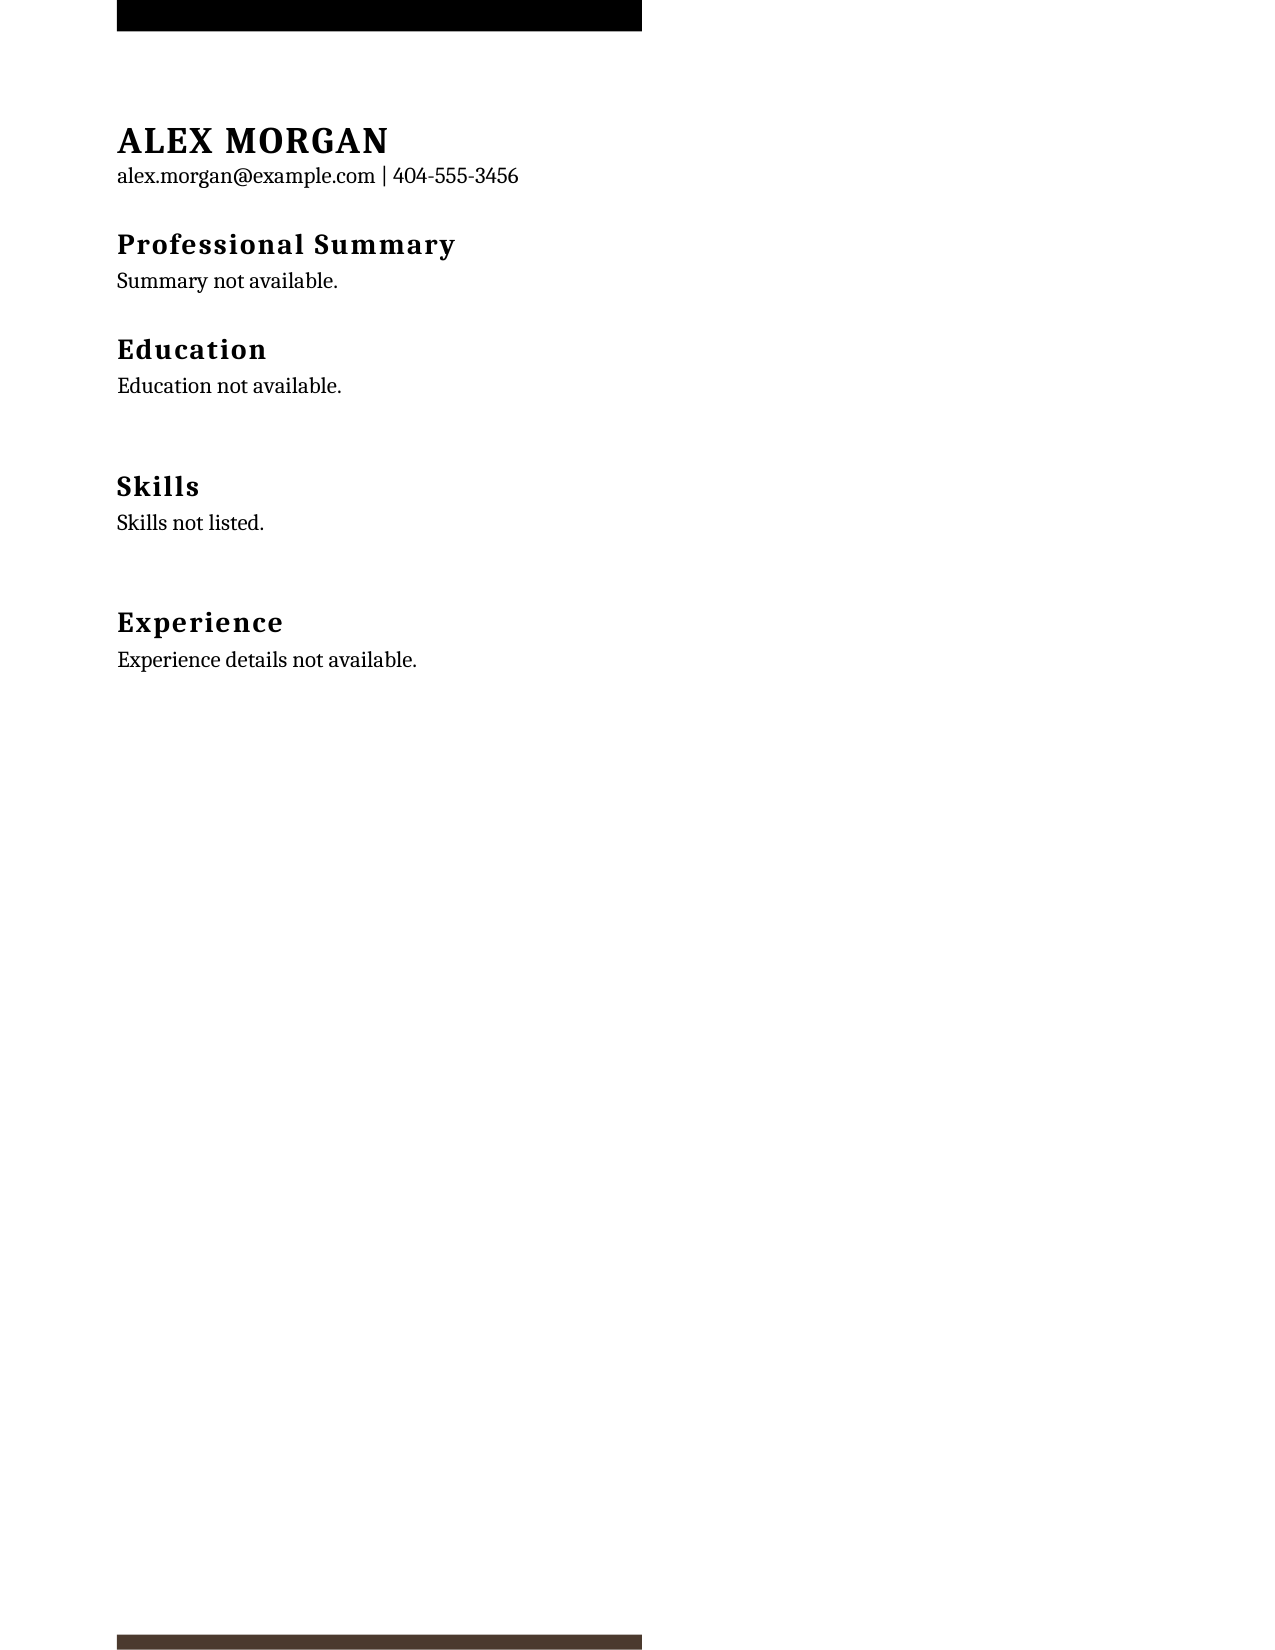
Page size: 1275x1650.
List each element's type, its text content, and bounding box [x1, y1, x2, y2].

text Alex Morgan [117, 120, 1158, 163]
subtitle Skills [117, 470, 1158, 503]
text alex.morgan@example.com | 404-555-3456 [117, 163, 1158, 189]
text Summary not available. [117, 268, 1158, 294]
subtitle Professional Summary [117, 228, 1158, 262]
text Education not available. [117, 373, 1158, 400]
text Skills not listed. [117, 510, 1158, 536]
text Experience details not available. [117, 647, 1158, 673]
